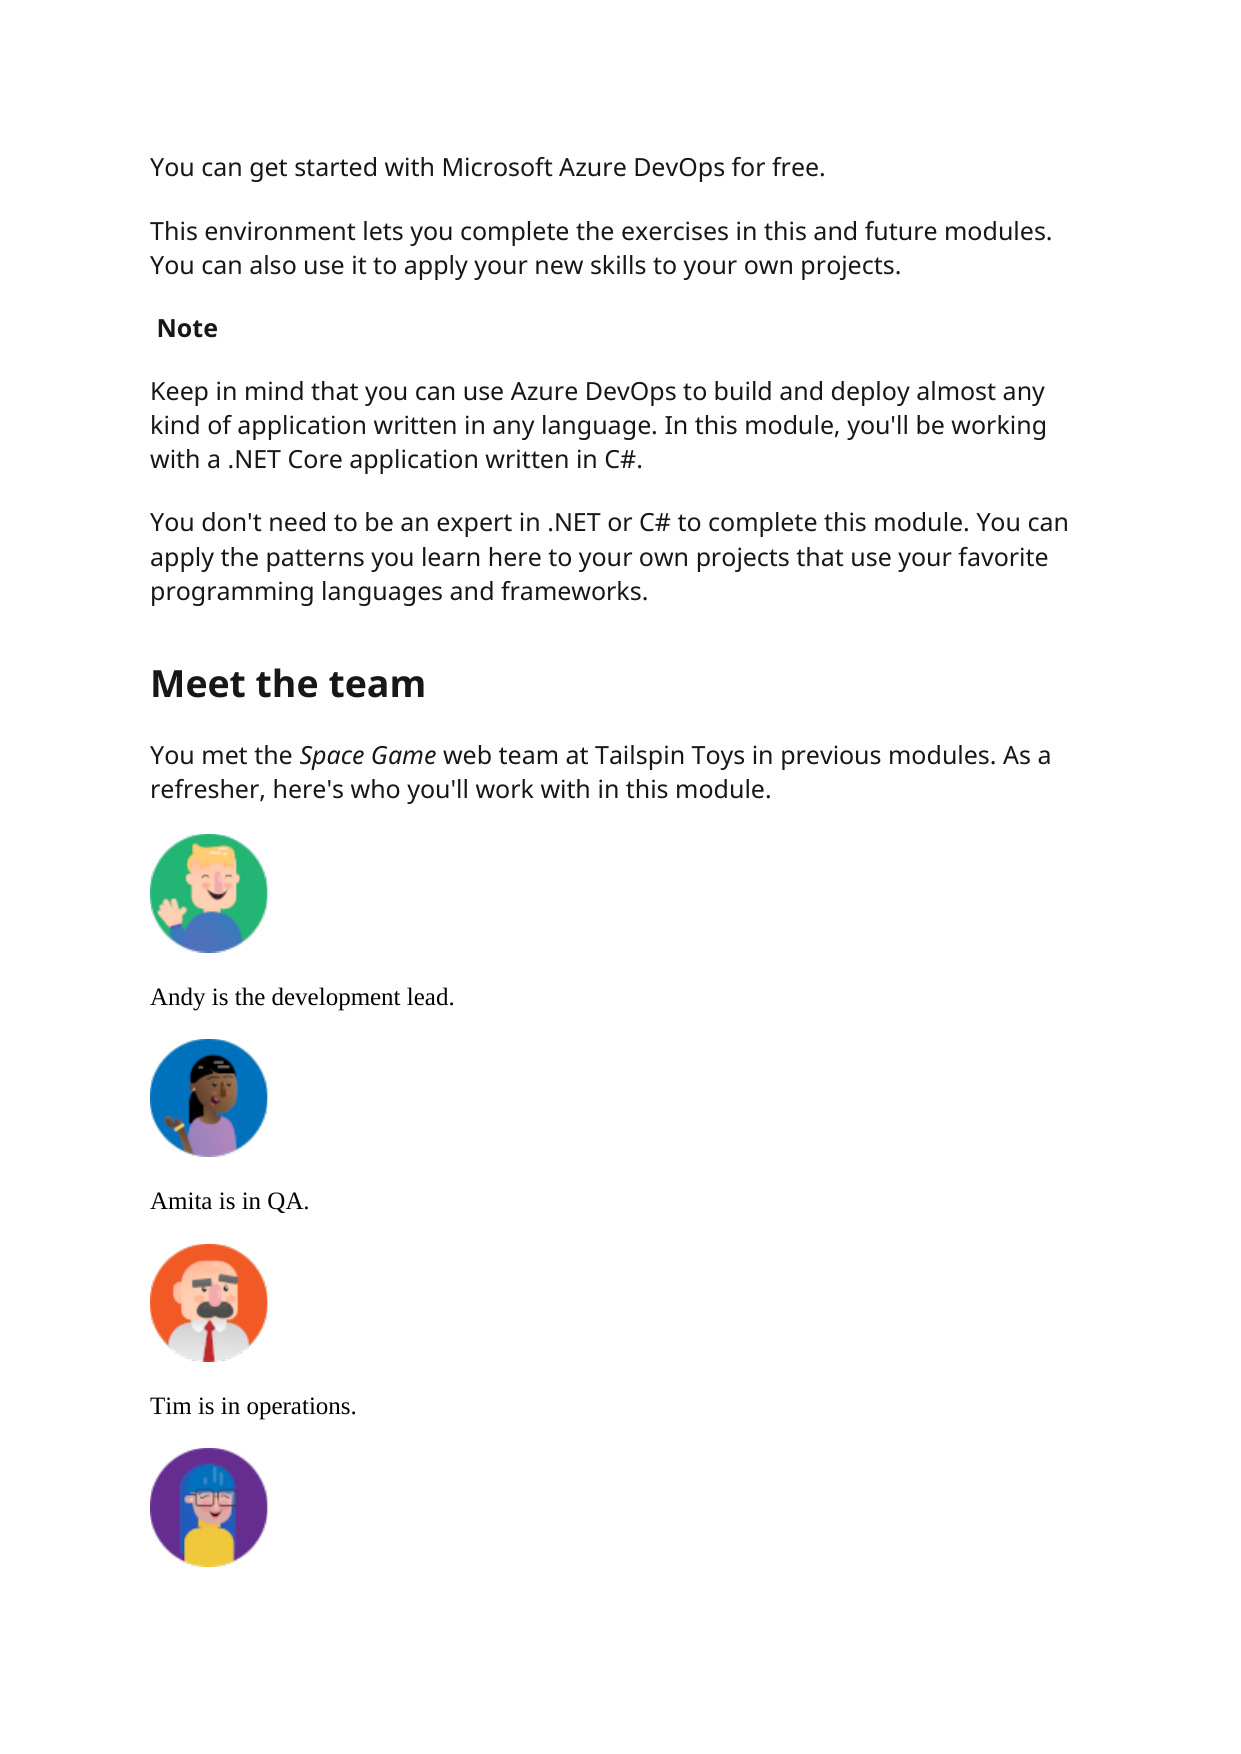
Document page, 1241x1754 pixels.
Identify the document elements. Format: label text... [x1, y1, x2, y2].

picture [150, 1448, 268, 1567]
text Note [150, 311, 1090, 344]
text Keep in mind that you can use Azure DevOps to build and deploy almost any kind of application written in any language. In this module, you'll be working with a .NET Core application written in C#. [150, 374, 1090, 476]
text Andy is the development lead. [150, 982, 1090, 1010]
text You don't need to be an expert in .NET or C# to complete this module. You can apply the patterns you learn here to your own projects that use your favorite programming languages and frameworks. [150, 505, 1090, 607]
picture [150, 1244, 268, 1362]
text Meet the team [150, 657, 1090, 708]
text You met the Space Game web team at Tailspin Toys in previous modules. As a refresher, here's who you'll work with in this module. [150, 737, 1090, 806]
picture [150, 1039, 268, 1157]
text You can get started with Microsoft Azure DevOps for free. [150, 150, 1090, 184]
text Amita is in QA. [150, 1186, 1090, 1215]
text Tim is in operations. [150, 1391, 1090, 1420]
picture [150, 834, 268, 953]
text This environment lets you complete the exercises in this and future modules. You can also use it to apply your new skills to your own projects. [150, 213, 1090, 281]
